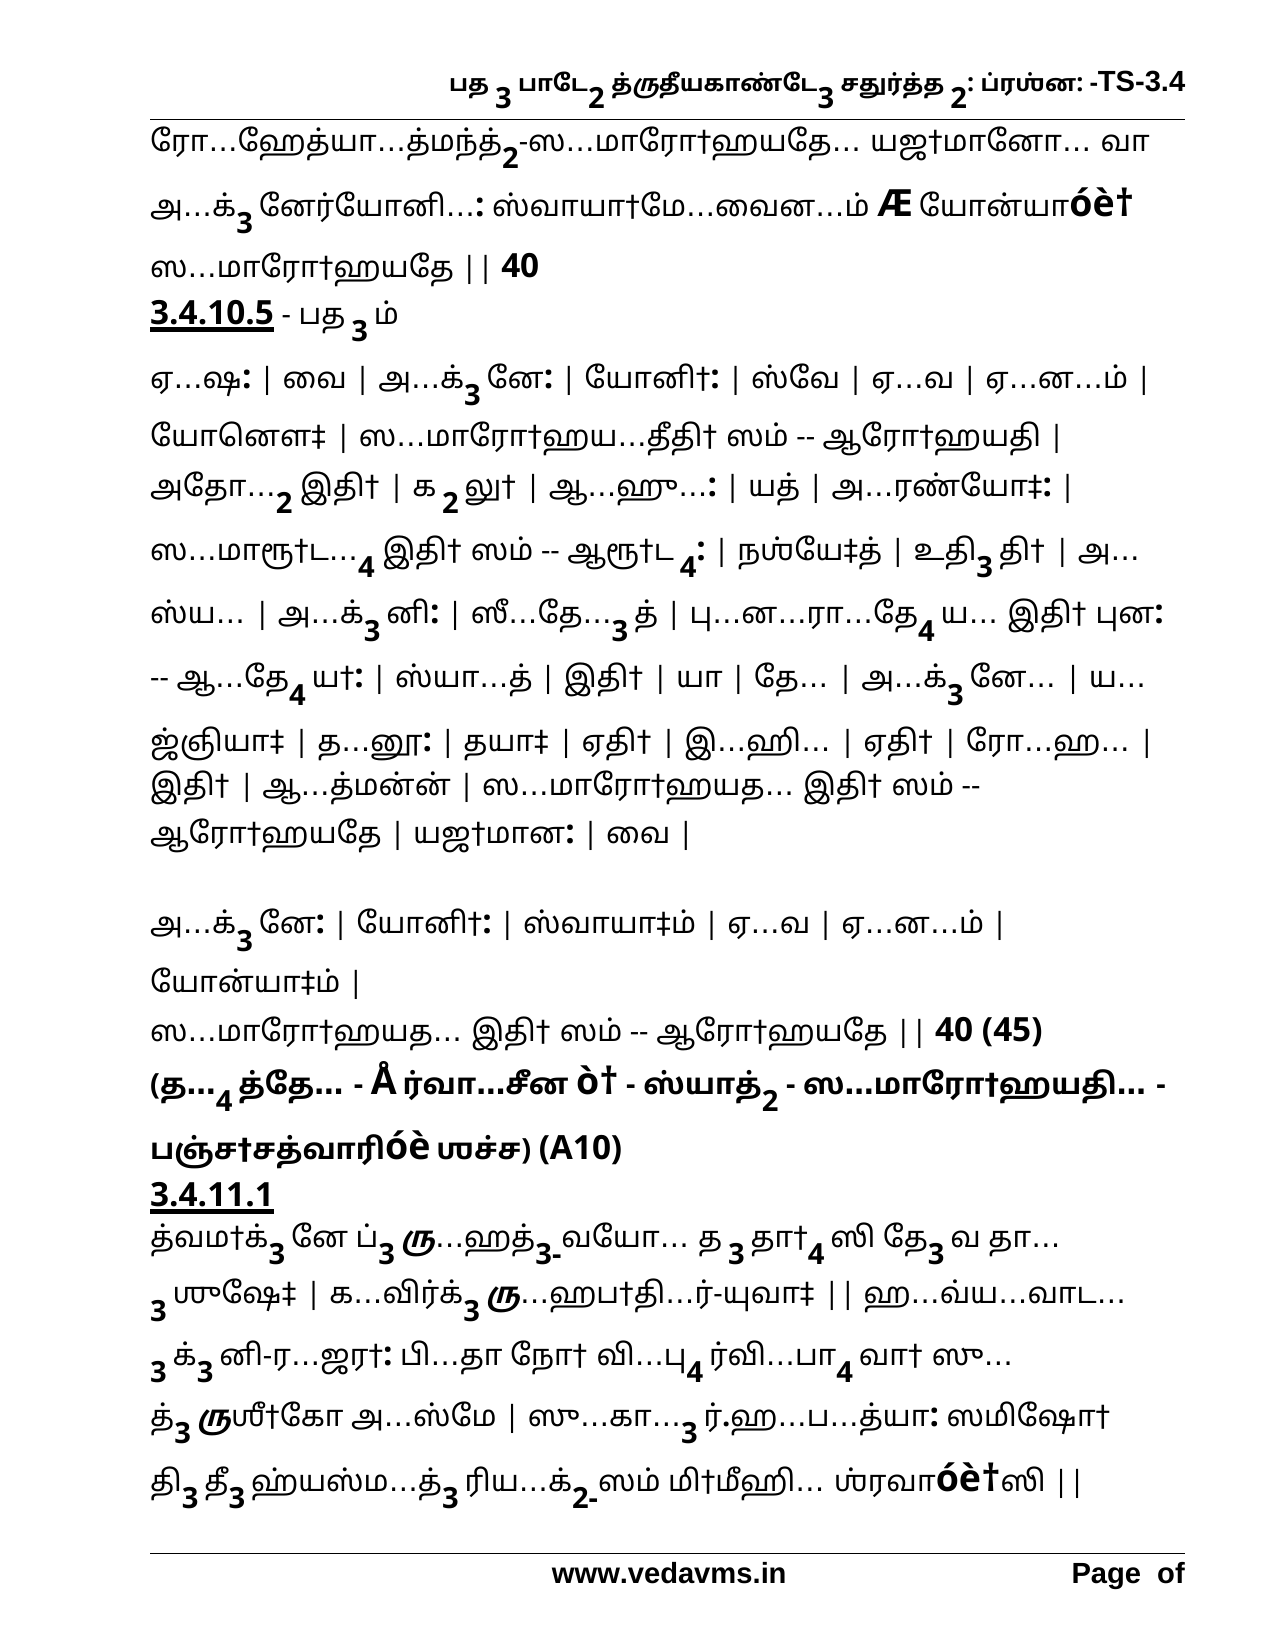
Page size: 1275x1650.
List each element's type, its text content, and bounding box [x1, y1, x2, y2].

text 3.4.10.5 - பத3ம் [150, 288, 1185, 349]
text ரோ…ஹேத்யா…த்மந்த்2-ஸ…மாரோ†ஹயதே… யஜ†மானோ… வா அ…க்3னேர்யோனி…: ஸ்வாயா†மே…வைன…ம் Æயோன்யாóè† ஸ…மாரோ†ஹயதே || 40 [150, 120, 1185, 288]
text ஸ…மாரோ†ஹயத… இதி† ஸம் -- ஆரோ†ஹயதே || 40 (45) [150, 1005, 1185, 1052]
text (த…4த்தே… - Åர்வா…சீனò† - ஸ்யாத்2 - ஸ…மாரோ†ஹயதி… - பஞ்ச†சத்வாரிóèஶச்ச) (A10) [150, 1054, 1185, 1171]
text ஏ…ஷ: | வை | அ…க்3னே: | யோனி†: | ஸ்வே | ஏ…வ | ஏ…ன…ம் | யோனௌ‡ | ஸ…மாரோ†ஹய…தீதி† ஸம் -- ஆரோ†ஹயதி | அதோ…2 இதி† | க2லு† | ஆ…ஹு…: | யத் | அ…ரண்யோ‡: | ஸ…மாரூ†ட…4 இதி† ஸம் -- ஆரூ†ட4: | நஶ்யே‡த் | உதி3தி† | அ…ஸ்ய… | அ…க்3னி: | ஸீ…தே…3த் | பு…ன…ரா…தே4ய… இதி† புன: -- ஆ…தே4ய†: | ஸ்யா…த் | இதி† | யா | தே… | அ…க்3னே… | ய…ஜ்ஞியா‡ | த…னூ: | தயா‡ | ஏதி† | இ…ஹி… | ஏதி† | ரோ…ஹ… | இதி† | ஆ…த்மன்ன் | ஸ…மாரோ†ஹயத… இதி† ஸம் -- ஆரோ†ஹயதே | யஜ†மான: | வை | [150, 353, 1185, 854]
text த்வம†க்3னே ப்3ரு…ஹத்3-வயோ… த3தா†4ஸி தே3வ தா…3ஶுஷே‡ | க…விர்க்3ரு…ஹப†தி…ர்-யுவா‡ || ஹ…வ்ய…வாட…3க்3னி-ர…ஜர†: பி…தா நோ† வி…பு4ர்வி…பா4வா† ஸு…த்3ருஶீ†கோ அ…ஸ்மே | ஸு…கா…3ர்.ஹ…ப…த்யா: ஸமிஷோ† தி3தீ3ஹ்யஸ்ம…த்3ரிய…க்2-ஸம் மி†மீஹி… ஶ்ரவாóè†ஸி || [150, 1216, 1185, 1517]
text அ…க்3னே: | யோனி†: | ஸ்வாயா‡ம் | ஏ…வ | ஏ…ன…ம் | யோன்யா‡ம் | [150, 898, 1185, 1003]
text 3.4.11.1 [150, 1171, 1185, 1216]
